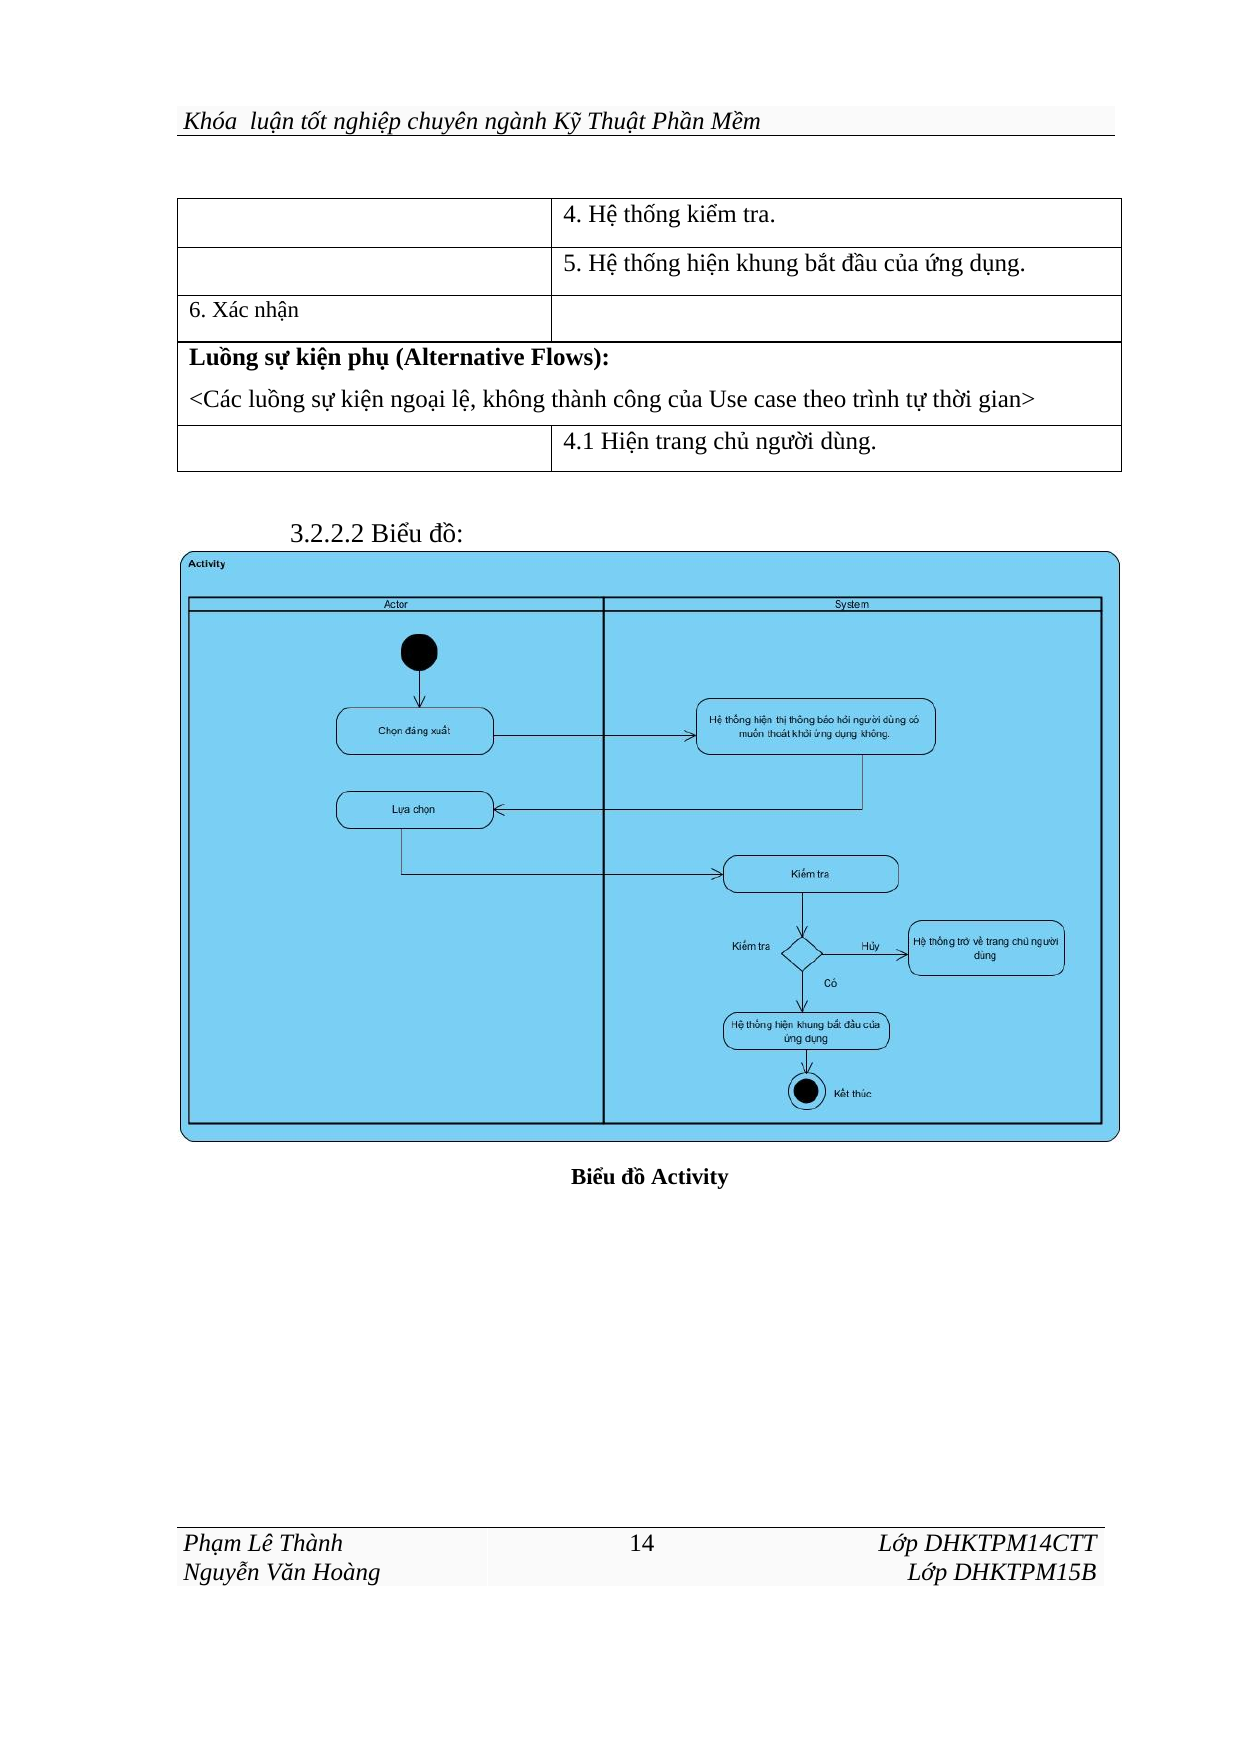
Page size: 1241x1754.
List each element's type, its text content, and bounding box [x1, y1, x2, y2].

table_cell [178, 248, 551, 295]
table_cell 4. Hệ thống kiểm tra. [552, 199, 1121, 247]
table_cell [178, 199, 551, 247]
table_cell [552, 296, 1121, 341]
picture [177, 550, 1123, 1145]
subtitle 3.2.2.2 Biểu đồ: [290, 517, 1122, 548]
table_cell 4.1 Hiện trang chủ người dùng. [552, 426, 1121, 471]
table_cell 6. Xác nhận [178, 296, 551, 341]
table_cell Luồng sự kiện phụ (Alternative Flows): <Các luồng sự kiện ngoại lệ, không thành công của Use case theo trình tự thời gian> [178, 343, 1121, 425]
text Biểu đồ Activity [177, 1163, 1122, 1190]
table_cell 5. Hệ thống hiện khung bắt đầu của ứng dụng. [552, 248, 1121, 295]
table_cell [178, 426, 551, 471]
